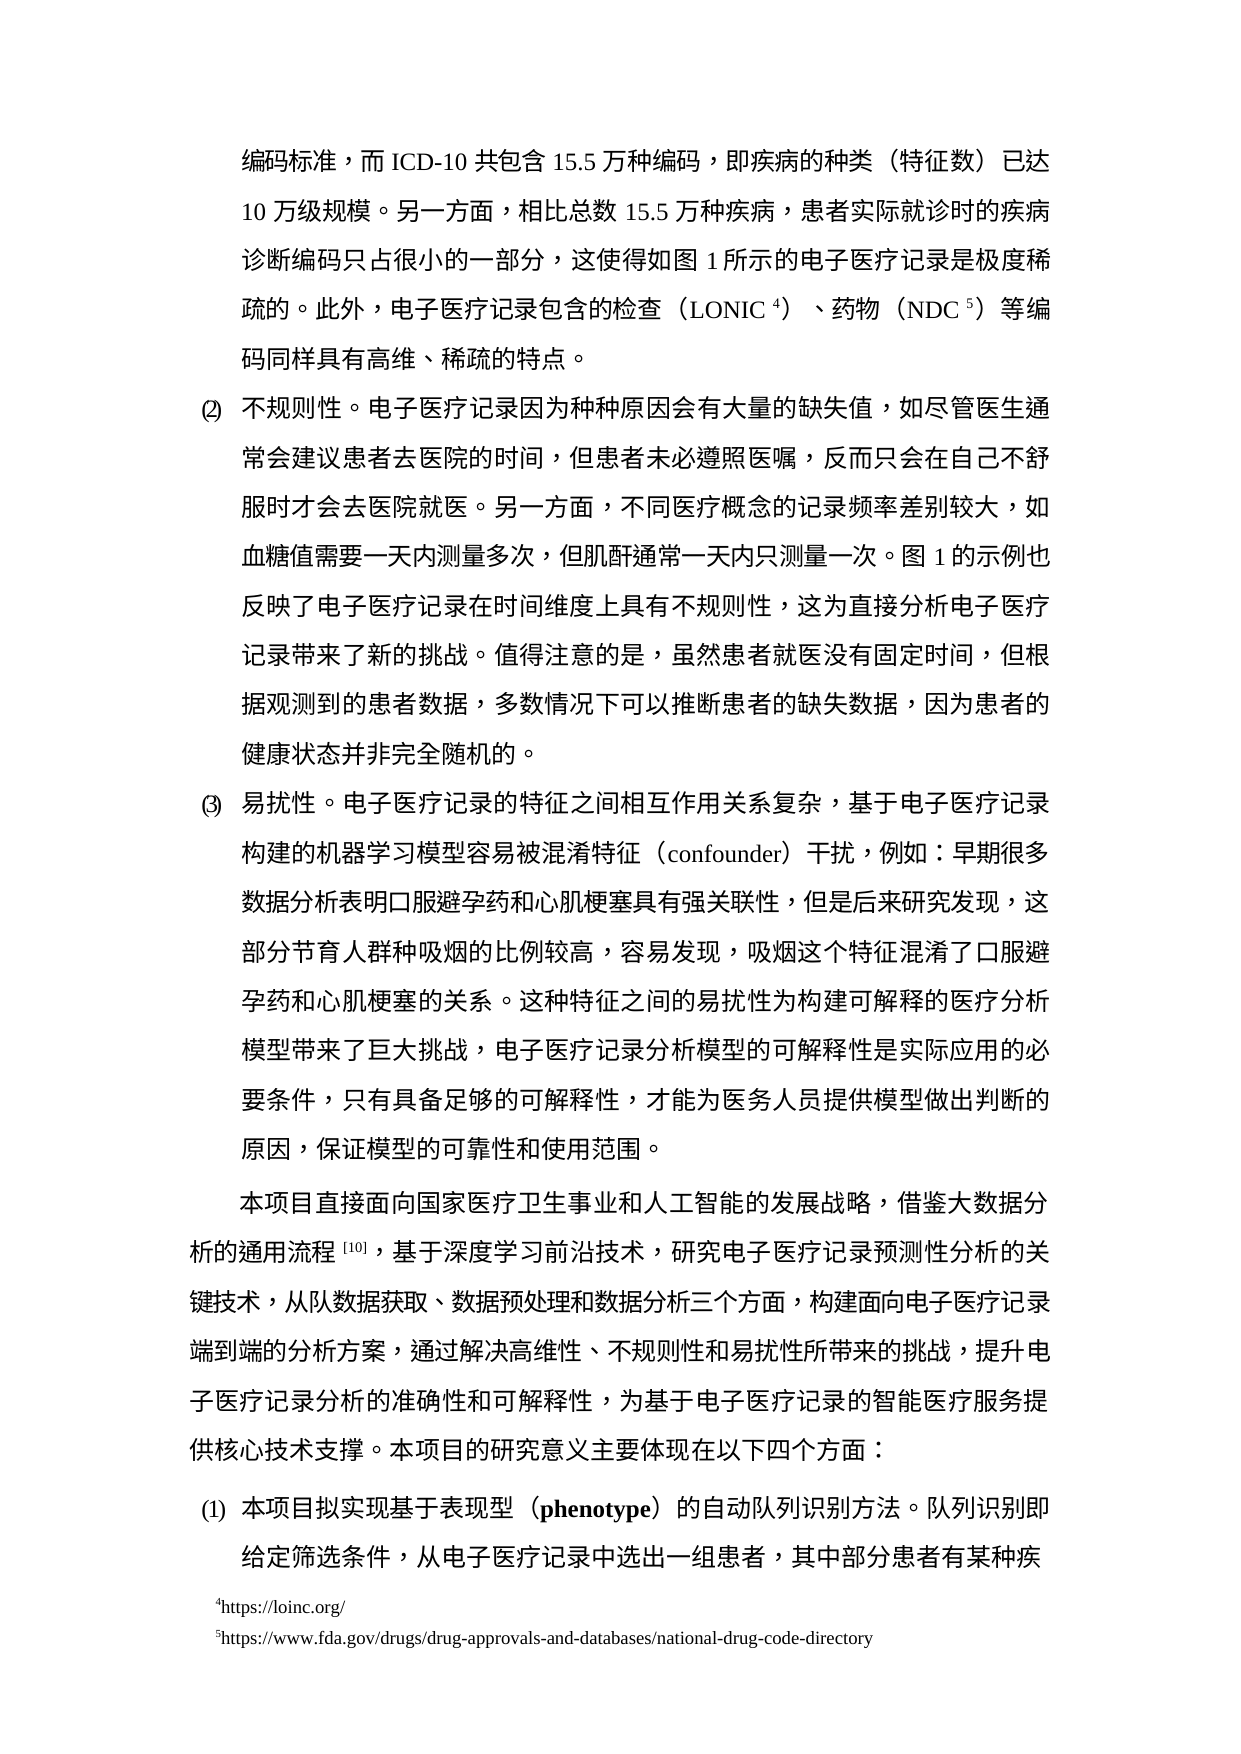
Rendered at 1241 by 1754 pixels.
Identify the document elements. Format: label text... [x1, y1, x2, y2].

list 本项目拟实现基于表现型（phenotype）的自动队列识别方法。队列识别即给定筛选条件，从电子医疗记录中选出一组患者，其中部分患者有某种疾 [201, 1490, 1051, 1574]
text 编码标准，而 ICD-10 共包含 15.5 万种编码，即疾病的种类（特征数）已达10 万级规模。另一方面，相比总数 15.5 万种疾病，患者实际就诊时的疾病诊断编码只占很小的一部分，这使得如图 1所示的电子医疗记录是极度稀疏的。此外，电子医疗记录包含的检查（LONIC 4）、药物（NDC 5）等编码同样具有高维、稀疏的特点。 [241, 144, 1051, 375]
list 易扰性。电子医疗记录的特征之间相互作用关系复杂，基于电子医疗记录构建的机器学习模型容易被混淆特征（confounder）干扰，例如：早期很多数据分析表明口服避孕药和心肌梗塞具有强关联性，但是后来研究发现，这部分节育人群种吸烟的比例较高，容易发现，吸烟这个特征混淆了口服避孕药和心肌梗塞的关系。这种特征之间的易扰性为构建可解释的医疗分析模型带来了巨大挑战，电子医疗记录分析模型的可解释性是实际应用的必要条件，只有具备足够的可解释性，才能为医务人员提供模型做出判断的原因，保证模型的可靠性和使用范围。 [201, 786, 1051, 1166]
text 5https://www.fda.gov/drugs/drug-approvals-and-databases/national-drug-code-directory [215, 1627, 1086, 1648]
text 4https://loinc.org/ [215, 1596, 1086, 1617]
list 不规则性。电子医疗记录因为种种原因会有大量的缺失值，如尽管医生通常会建议患者去医院的时间，但患者未必遵照医嘱，反而只会在自己不舒服时才会去医院就医。另一方面，不同医疗概念的记录频率差别较大，如血糖值需要一天内测量多次，但肌酐通常一天内只测量一次。图 1的示例也反映了电子医疗记录在时间维度上具有不规则性，这为直接分析电子医疗记录带来了新的挑战。值得注意的是，虽然患者就医没有固定时间，但根据观测到的患者数据，多数情况下可以推断患者的缺失数据，因为患者的健康状态并非完全随机的。 [201, 391, 1051, 771]
text 本项目直接面向国家医疗卫生事业和人工智能的发展战略，借鉴大数据分析的通用流程 [10]，基于深度学习前沿技术，研究电子医疗记录预测性分析的关键技术，从队数据获取、数据预处理和数据分析三个方面，构建面向电子医疗记录端到端的分析方案，通过解决高维性、不规则性和易扰性所带来的挑战，提升电子医疗记录分析的准确性和可解释性，为基于电子医疗记录的智能医疗服务提供核心技术支撑。本项目的研究意义主要体现在以下四个方面： [189, 1186, 1051, 1467]
